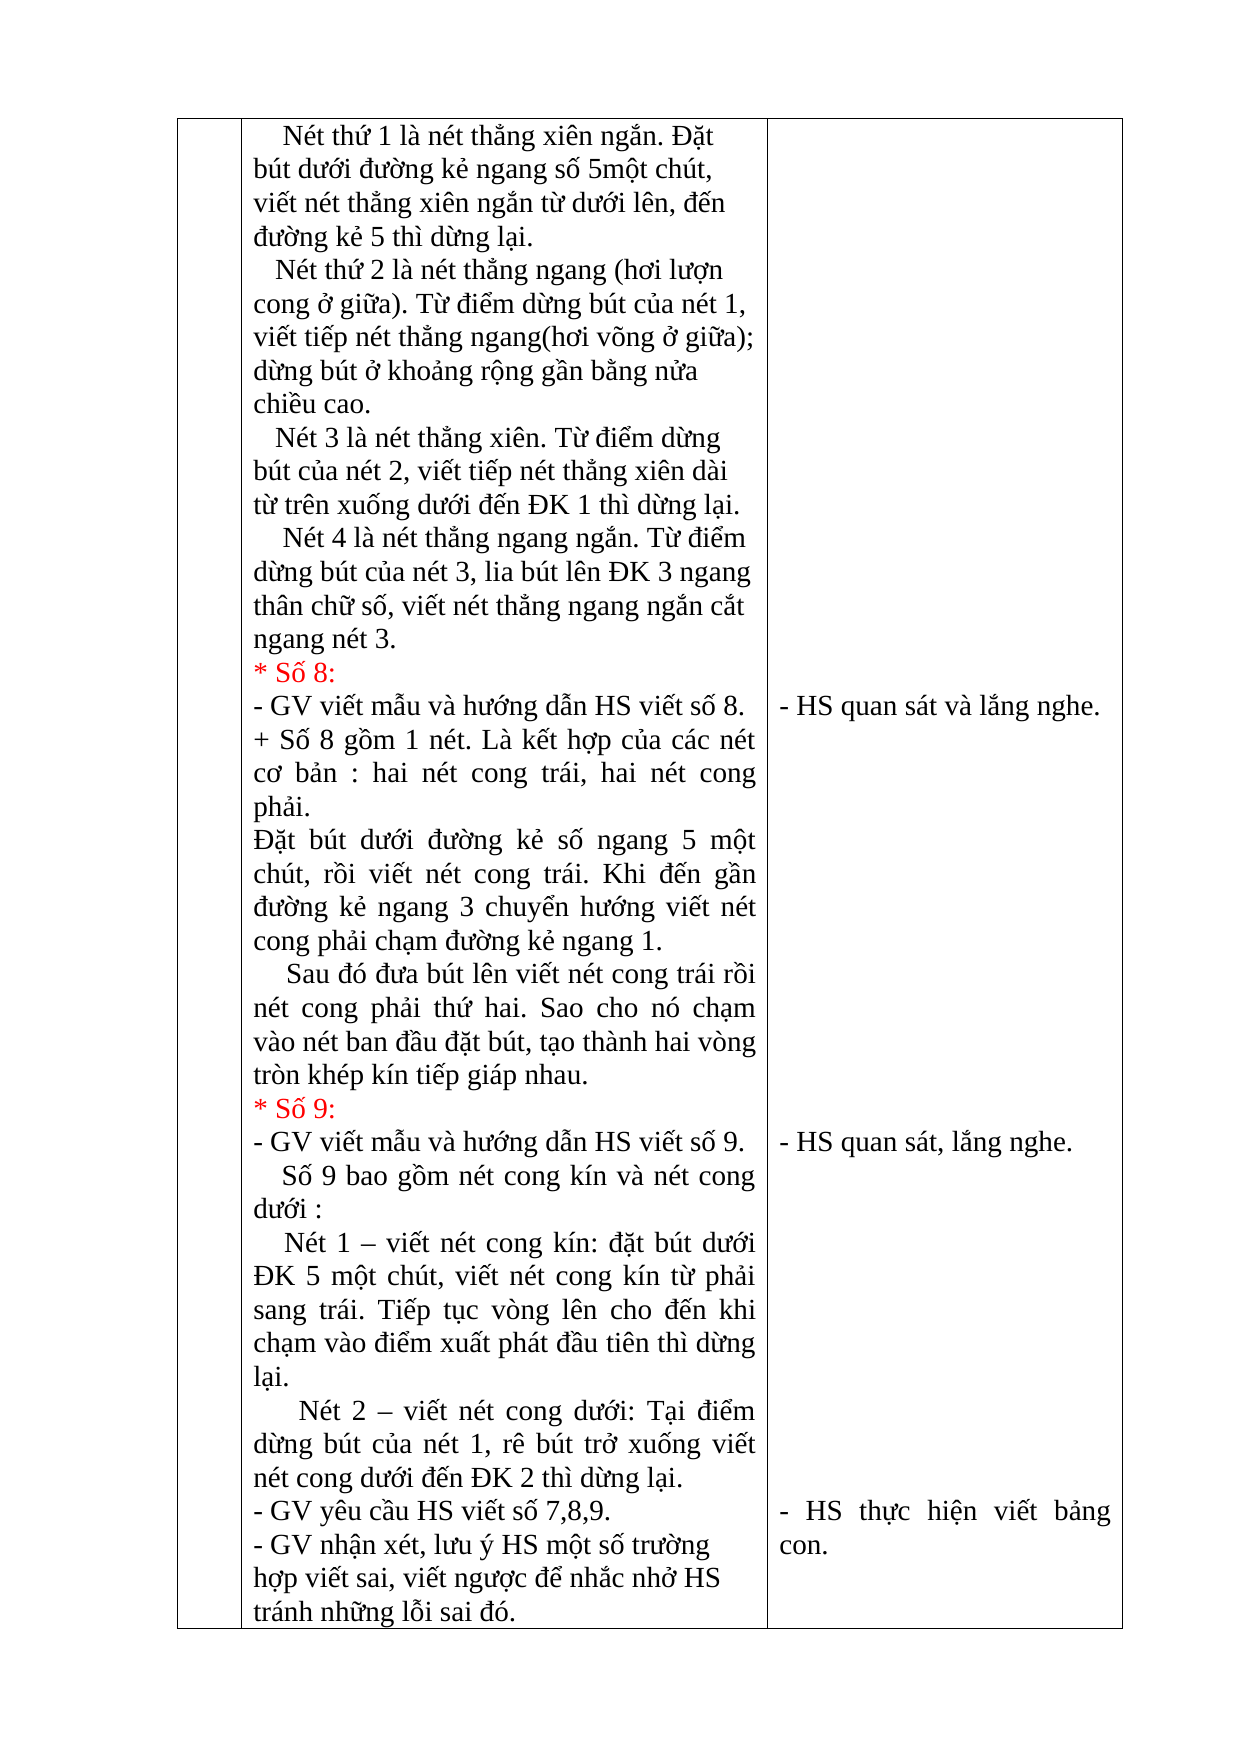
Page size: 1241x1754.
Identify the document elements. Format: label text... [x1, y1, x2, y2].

table_cell [178, 119, 241, 1627]
